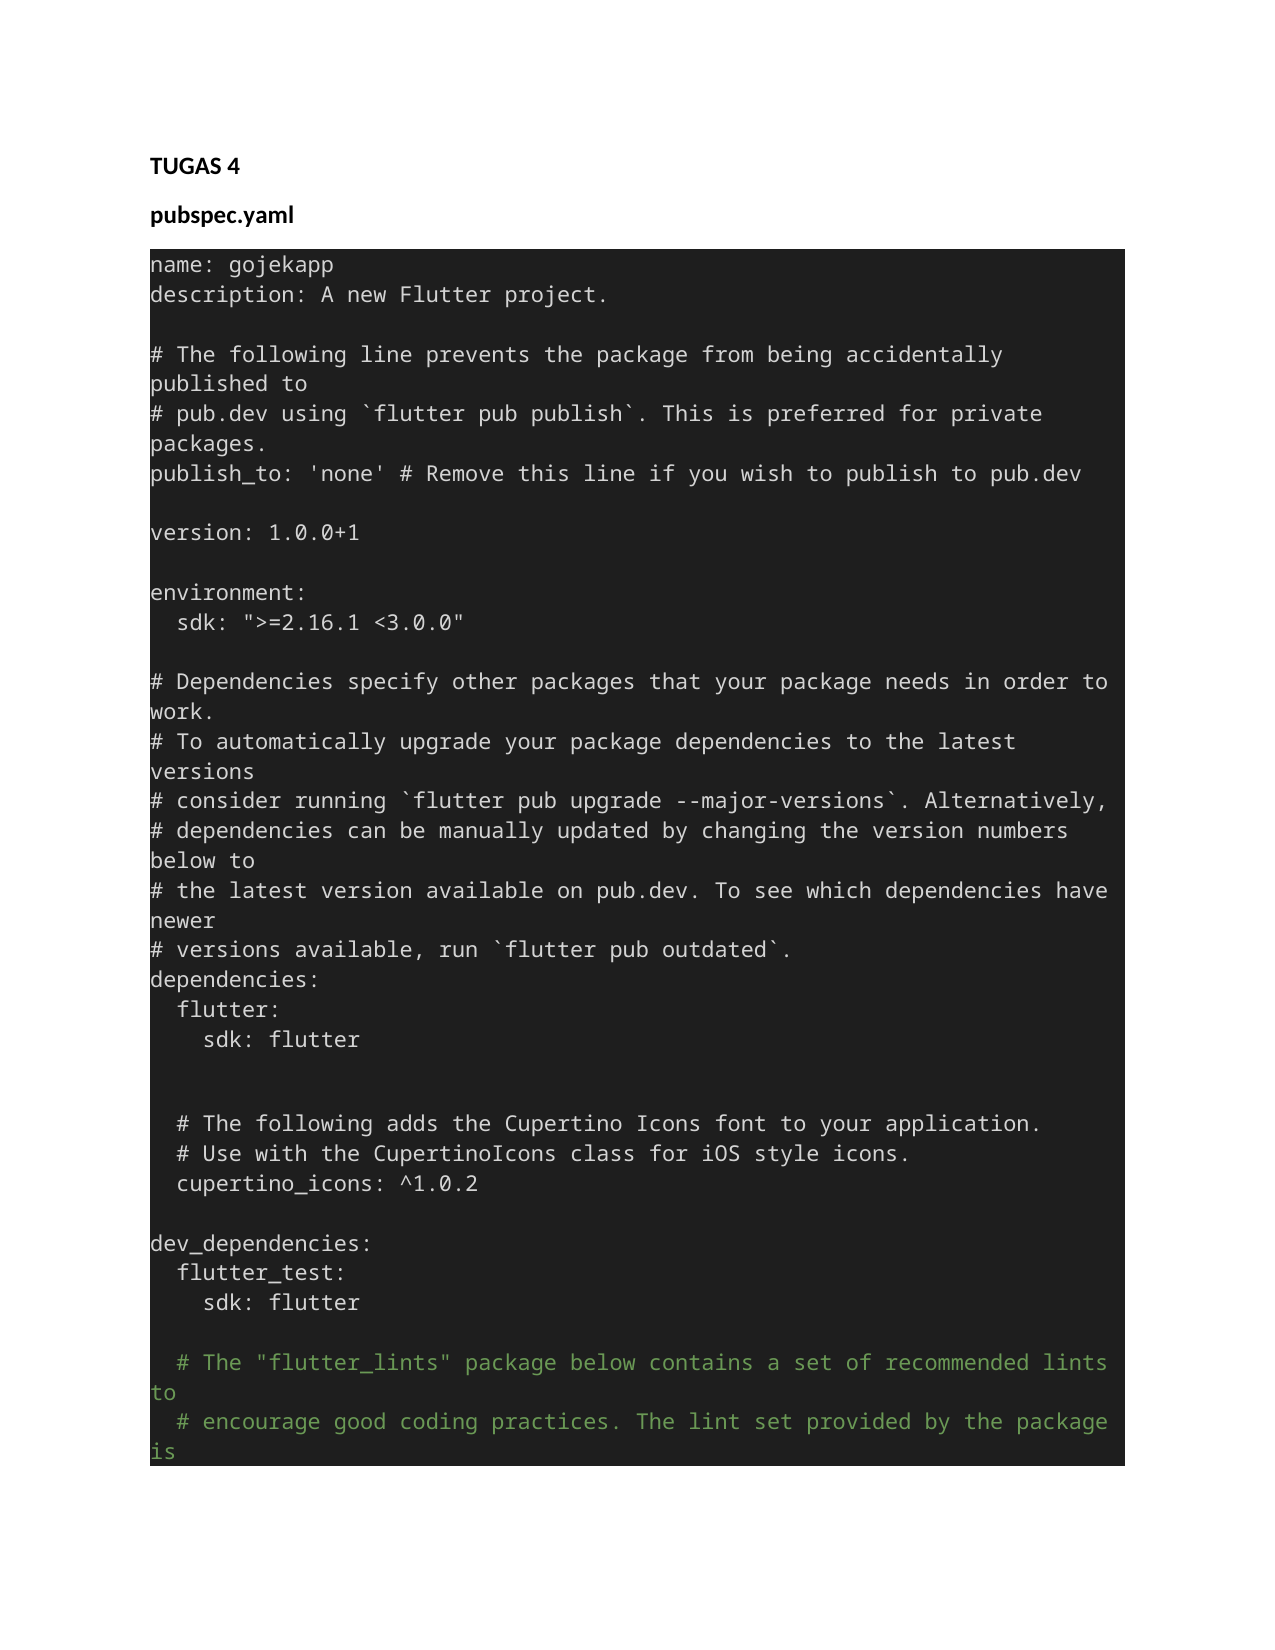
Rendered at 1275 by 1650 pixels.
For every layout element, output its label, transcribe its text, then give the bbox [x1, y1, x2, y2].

text # dependencies can be manually updated by changing the version numbers below to [150, 815, 1125, 875]
text environment: [150, 577, 1125, 607]
text name: gojekapp [150, 249, 1125, 279]
text sdk: ">=2.16.1 <3.0.0" [150, 607, 1125, 636]
text cupertino_icons: ^1.0.2 [150, 1168, 1125, 1198]
text flutter: [150, 994, 1125, 1024]
text # To automatically upgrade your package dependencies to the latest versions [150, 726, 1125, 785]
text # The following line prevents the package from being accidentally published to [150, 338, 1125, 398]
text # versions available, run `flutter pub outdated`. [150, 934, 1125, 964]
text flutter_test: [150, 1257, 1125, 1287]
text sdk: flutter [150, 1024, 1125, 1053]
text # The "flutter_lints" package below contains a set of recommended lints to [150, 1347, 1125, 1406]
text pubspec.yaml [150, 199, 1125, 230]
text dev_dependencies: [150, 1227, 1125, 1257]
text version: 1.0.0+1 [150, 517, 1125, 547]
text # the latest version available on pub.dev. To see which dependencies have newer [150, 875, 1125, 934]
text description: A new Flutter project. [150, 279, 1125, 309]
text dependencies: [150, 964, 1125, 994]
text TUGAS 4 [150, 150, 1125, 181]
text # Dependencies specify other packages that your package needs in order to work. [150, 666, 1125, 726]
text # Use with the CupertinoIcons class for iOS style icons. [150, 1138, 1125, 1168]
text # consider running `flutter pub upgrade --major-versions`. Alternatively, [150, 785, 1125, 815]
text # encourage good coding practices. The lint set provided by the package is [150, 1406, 1125, 1466]
text sdk: flutter [150, 1287, 1125, 1317]
text # pub.dev using `flutter pub publish`. This is preferred for private packages. [150, 398, 1125, 458]
text # The following adds the Cupertino Icons font to your application. [150, 1108, 1125, 1138]
text publish_to: 'none' # Remove this line if you wish to publish to pub.dev [150, 458, 1125, 487]
